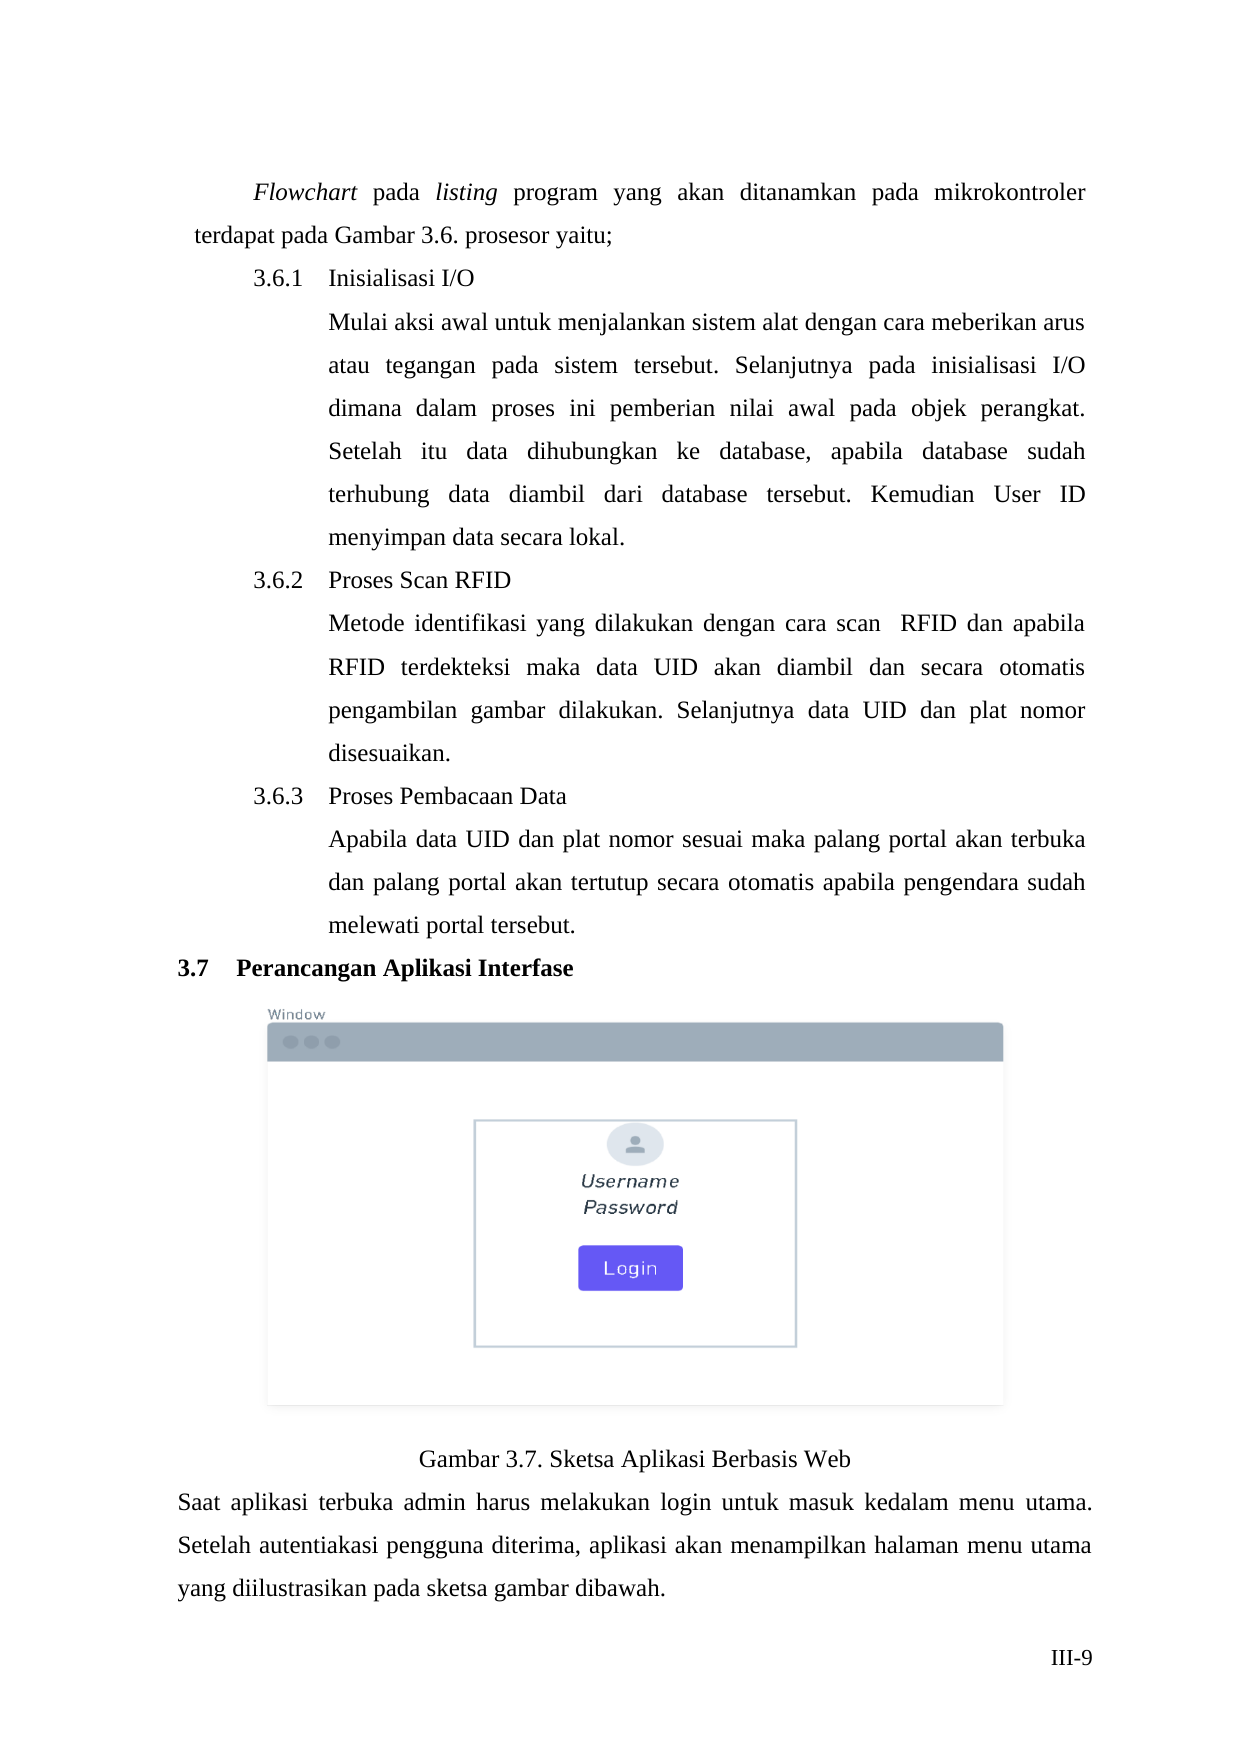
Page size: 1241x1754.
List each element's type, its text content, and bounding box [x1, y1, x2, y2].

picture [236, 996, 1034, 1431]
text Apabila data UID dan plat nomor sesuai maka palang portal akan terbuka dan palang portal akan tertutup secara otomatis apabila pengendara sudah melewati portal tersebut. [328, 824, 1086, 939]
list Inisialisasi I/O [253, 263, 1086, 292]
list Proses Pembacaan Data [253, 781, 1086, 810]
text Metode identifikasi yang dilakukan dengan cara scan RFID dan apabila RFID terdekteksi maka data UID akan diambil dan secara otomatis pengambilan gambar dilakukan. Selanjutnya data UID dan plat nomor disesuaikan. [328, 608, 1086, 767]
text Mulai aksi awal untuk menjalankan sistem alat dengan cara meberikan arus atau tegangan pada sistem tersebut. Selanjutnya pada inisialisasi I/O dimana dalam proses ini pemberian nilai awal pada objek perangkat. Setelah itu data dihubungkan ke database, apabila database sudah terhubung data diambil dari database tersebut. Kemudian User ID menyimpan data secara lokal. [328, 307, 1086, 551]
list Proses Scan RFID [253, 565, 1086, 594]
list Gambar 3.7. Sketsa Aplikasi Berbasis Web [177, 1444, 1092, 1473]
text Flowchart pada listing program yang akan ditanamkan pada mikrokontroler terdapat pada Gambar 3.6. prosesor yaitu; [194, 177, 1086, 249]
subtitle Perancangan Aplikasi Interfase [177, 953, 1029, 982]
list Saat aplikasi terbuka admin harus melakukan login untuk masuk kedalam menu utama. Setelah autentiakasi pengguna diterima, aplikasi akan menampilkan halaman menu utama yang diilustrasikan pada sketsa gambar dibawah. [177, 1487, 1092, 1602]
